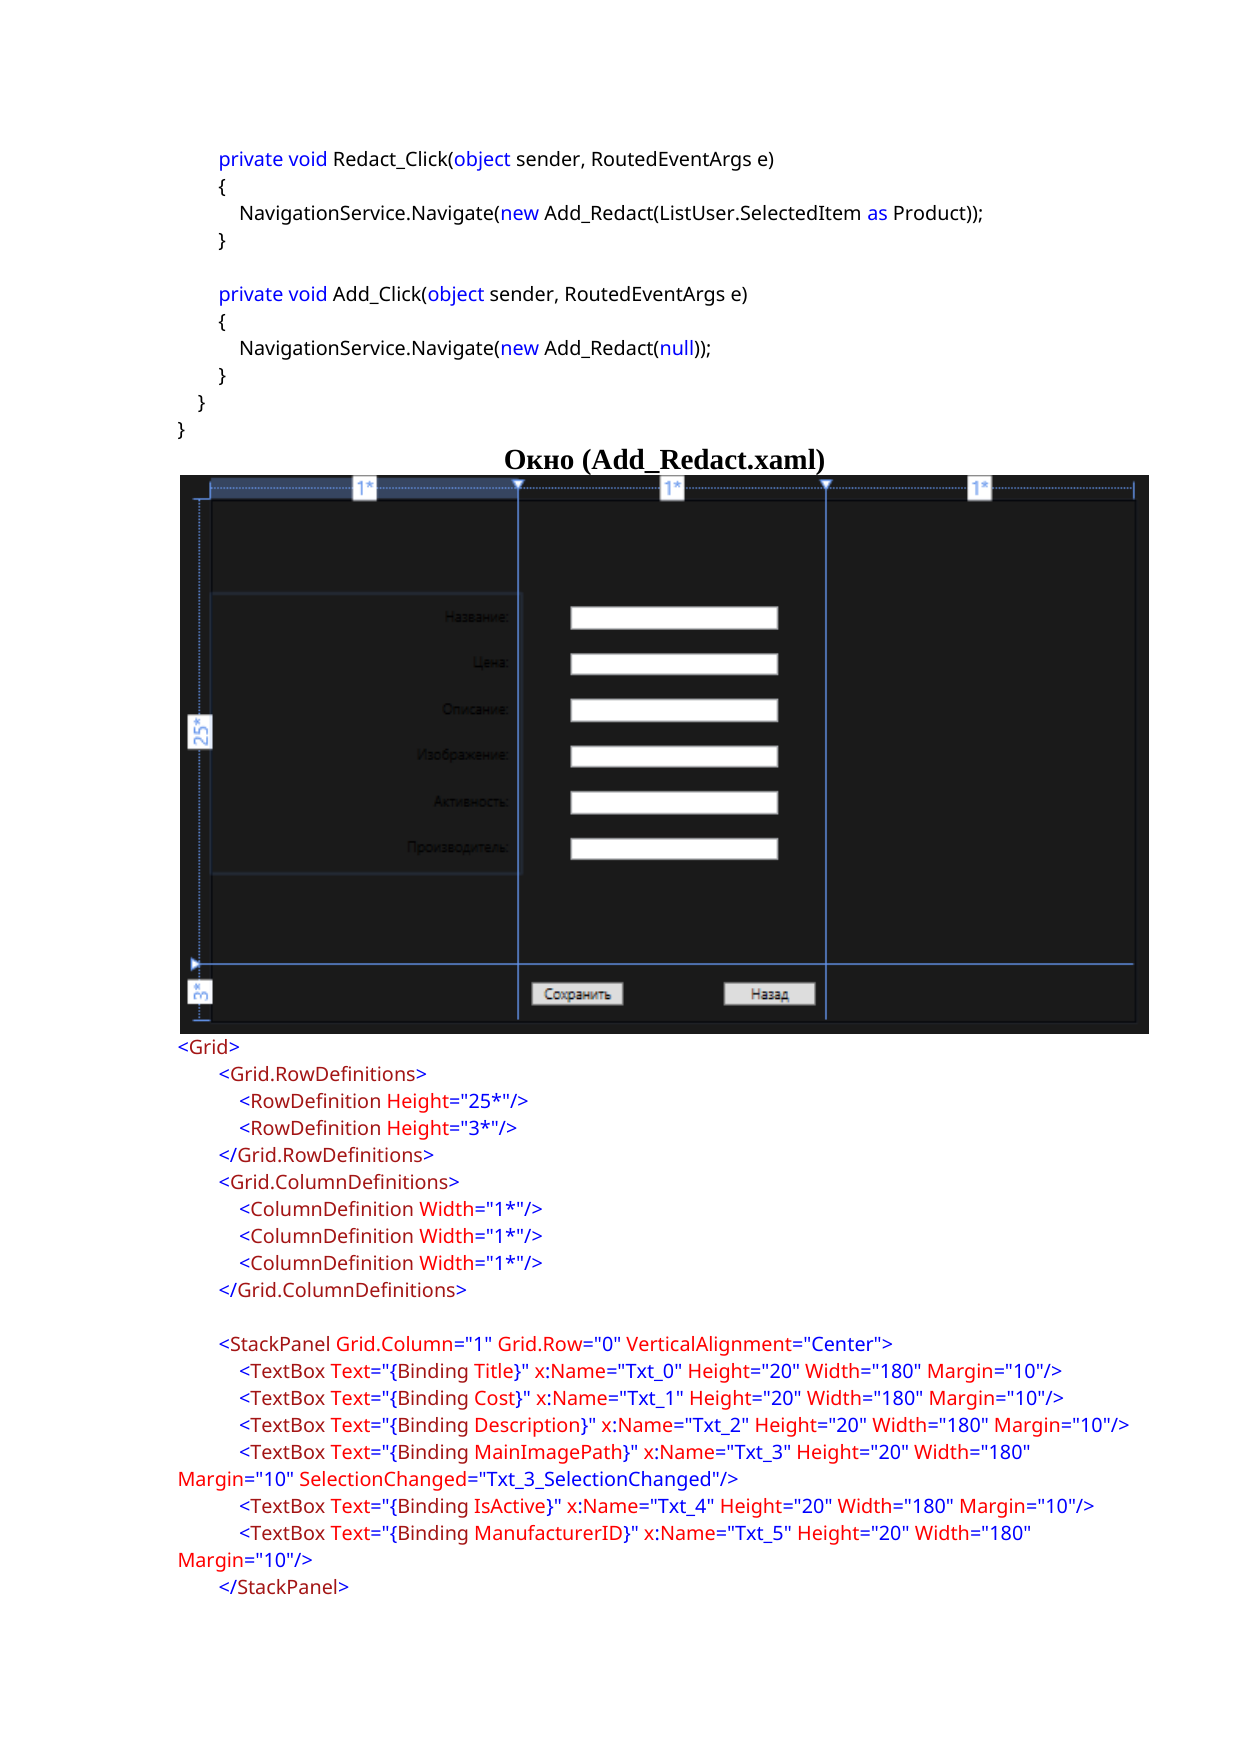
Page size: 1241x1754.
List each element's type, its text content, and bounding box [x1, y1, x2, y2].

text <ColumnDefinition Width="1*"/> [177, 1249, 1152, 1276]
text <RowDefinition Height="25*"/> [177, 1087, 1152, 1114]
text <ColumnDefinition Width="1*"/> [177, 1195, 1152, 1222]
text { [177, 307, 1152, 334]
text } [177, 415, 1152, 442]
text private void Redact_Click(object sender, RoutedEventArgs e) [177, 145, 1152, 172]
text </StackPanel> [177, 1573, 1152, 1600]
text <RowDefinition Height="3*"/> [177, 1114, 1152, 1141]
text <StackPanel Grid.Column="1" Grid.Row="0" VerticalAlignment="Center"> [177, 1330, 1152, 1357]
text { [177, 172, 1152, 199]
text <TextBox Text="{Binding Title}" x:Name="Txt_0" Height="20" Width="180" Margin="10"/> [177, 1357, 1152, 1384]
text <Grid.ColumnDefinitions> [177, 1168, 1152, 1195]
text } [177, 226, 1152, 253]
text <TextBox Text="{Binding Description}" x:Name="Txt_2" Height="20" Width="180" Margin="10"/> [177, 1411, 1152, 1438]
text NavigationService.Navigate(new Add_Redact(null)); [177, 334, 1152, 361]
picture [180, 475, 1149, 1034]
text <TextBox Text="{Binding ManufacturerID}" x:Name="Txt_5" Height="20" Width="180" Margin="10"/> [177, 1519, 1152, 1573]
text Окно (Add_Redact.xaml) [177, 442, 1152, 475]
text } [177, 388, 1152, 415]
text <Grid> [177, 1033, 1152, 1060]
text </Grid.ColumnDefinitions> [177, 1276, 1152, 1303]
text NavigationService.Navigate(new Add_Redact(ListUser.SelectedItem as Product)); [177, 199, 1152, 226]
text <ColumnDefinition Width="1*"/> [177, 1222, 1152, 1249]
text <TextBox Text="{Binding MainImagePath}" x:Name="Txt_3" Height="20" Width="180" Margin="10" SelectionChanged="Txt_3_SelectionChanged"/> [177, 1438, 1152, 1492]
text <Grid.RowDefinitions> [177, 1060, 1152, 1087]
text } [177, 361, 1152, 388]
text </Grid.RowDefinitions> [177, 1141, 1152, 1168]
text private void Add_Click(object sender, RoutedEventArgs e) [177, 280, 1152, 307]
text <TextBox Text="{Binding Cost}" x:Name="Txt_1" Height="20" Width="180" Margin="10"/> [177, 1384, 1152, 1411]
text <TextBox Text="{Binding IsActive}" x:Name="Txt_4" Height="20" Width="180" Margin="10"/> [177, 1492, 1152, 1519]
